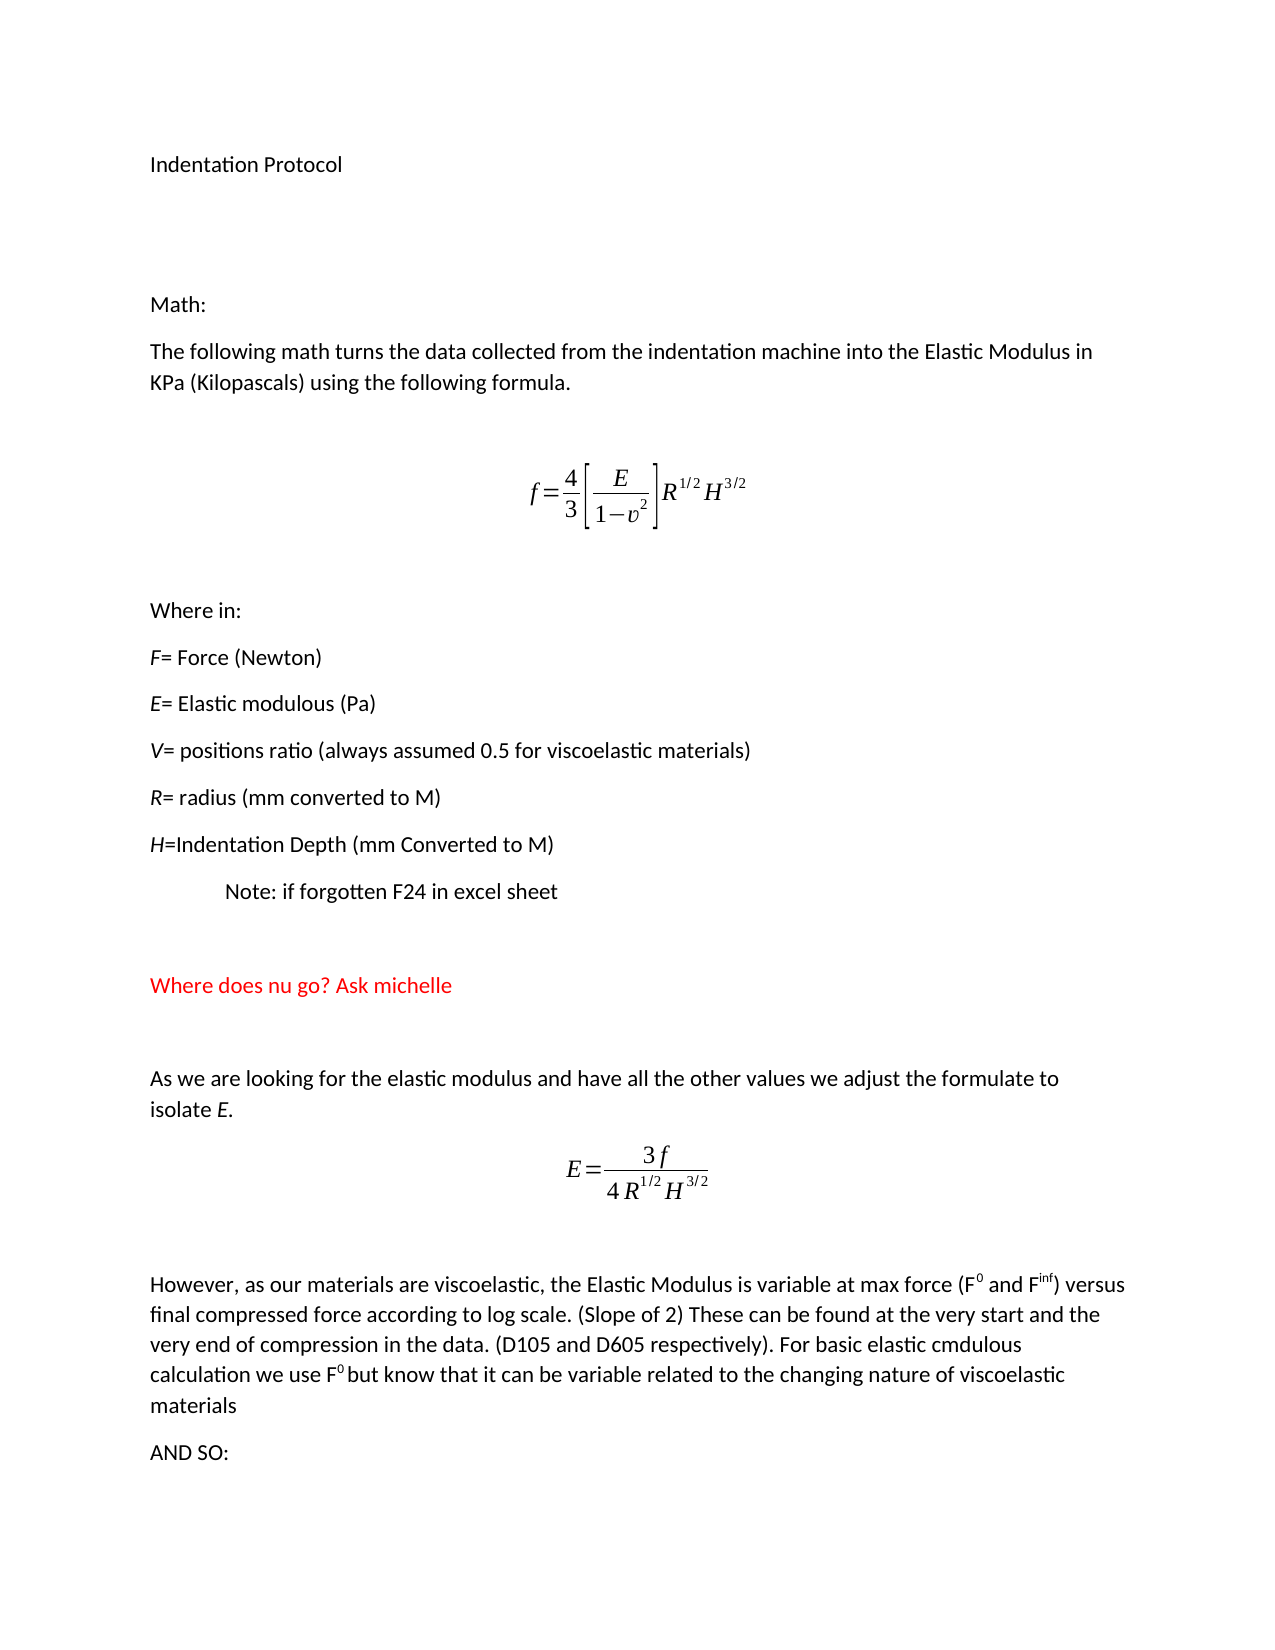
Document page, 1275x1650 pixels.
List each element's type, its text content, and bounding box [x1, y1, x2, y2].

text R= radius (mm converted to M) [150, 783, 1125, 811]
text The following math turns the data collected from the indentation machine into the Elastic Modulus in KPa (Kilopascals) using the following formula. [150, 337, 1125, 396]
text H=Indentation Depth (mm Converted to M) [150, 830, 1125, 858]
text Where does nu go? Ask michelle [150, 971, 1125, 999]
text Indentation Protocol [150, 150, 1125, 178]
text As we are looking for the elastic modulus and have all the other values we adjust the formulate to isolate E. [150, 1064, 1125, 1123]
text F= Force (Newton) [150, 643, 1125, 671]
text However, as our materials are viscoelastic, the Elastic Modulus is variable at max force (F0 and Finf) versus final compressed force according to log scale. (Slope of 2) These can be found at the very start and the very end of compression in the data. (D105 and D605 respectively). For basic elastic cmdulous calculation we use F0 but know that it can be variable related to the changing nature of viscoelastic materials [150, 1270, 1125, 1419]
text V= positions ratio (always assumed 0.5 for viscoelastic materials) [150, 736, 1125, 764]
text Note: if forgotten F24 in excel sheet [150, 877, 1125, 905]
text Math: [150, 291, 1125, 319]
text AND SO: [150, 1438, 1125, 1466]
text E= Elastic modulous (Pa) [150, 689, 1125, 718]
text Where in: [150, 596, 1125, 624]
